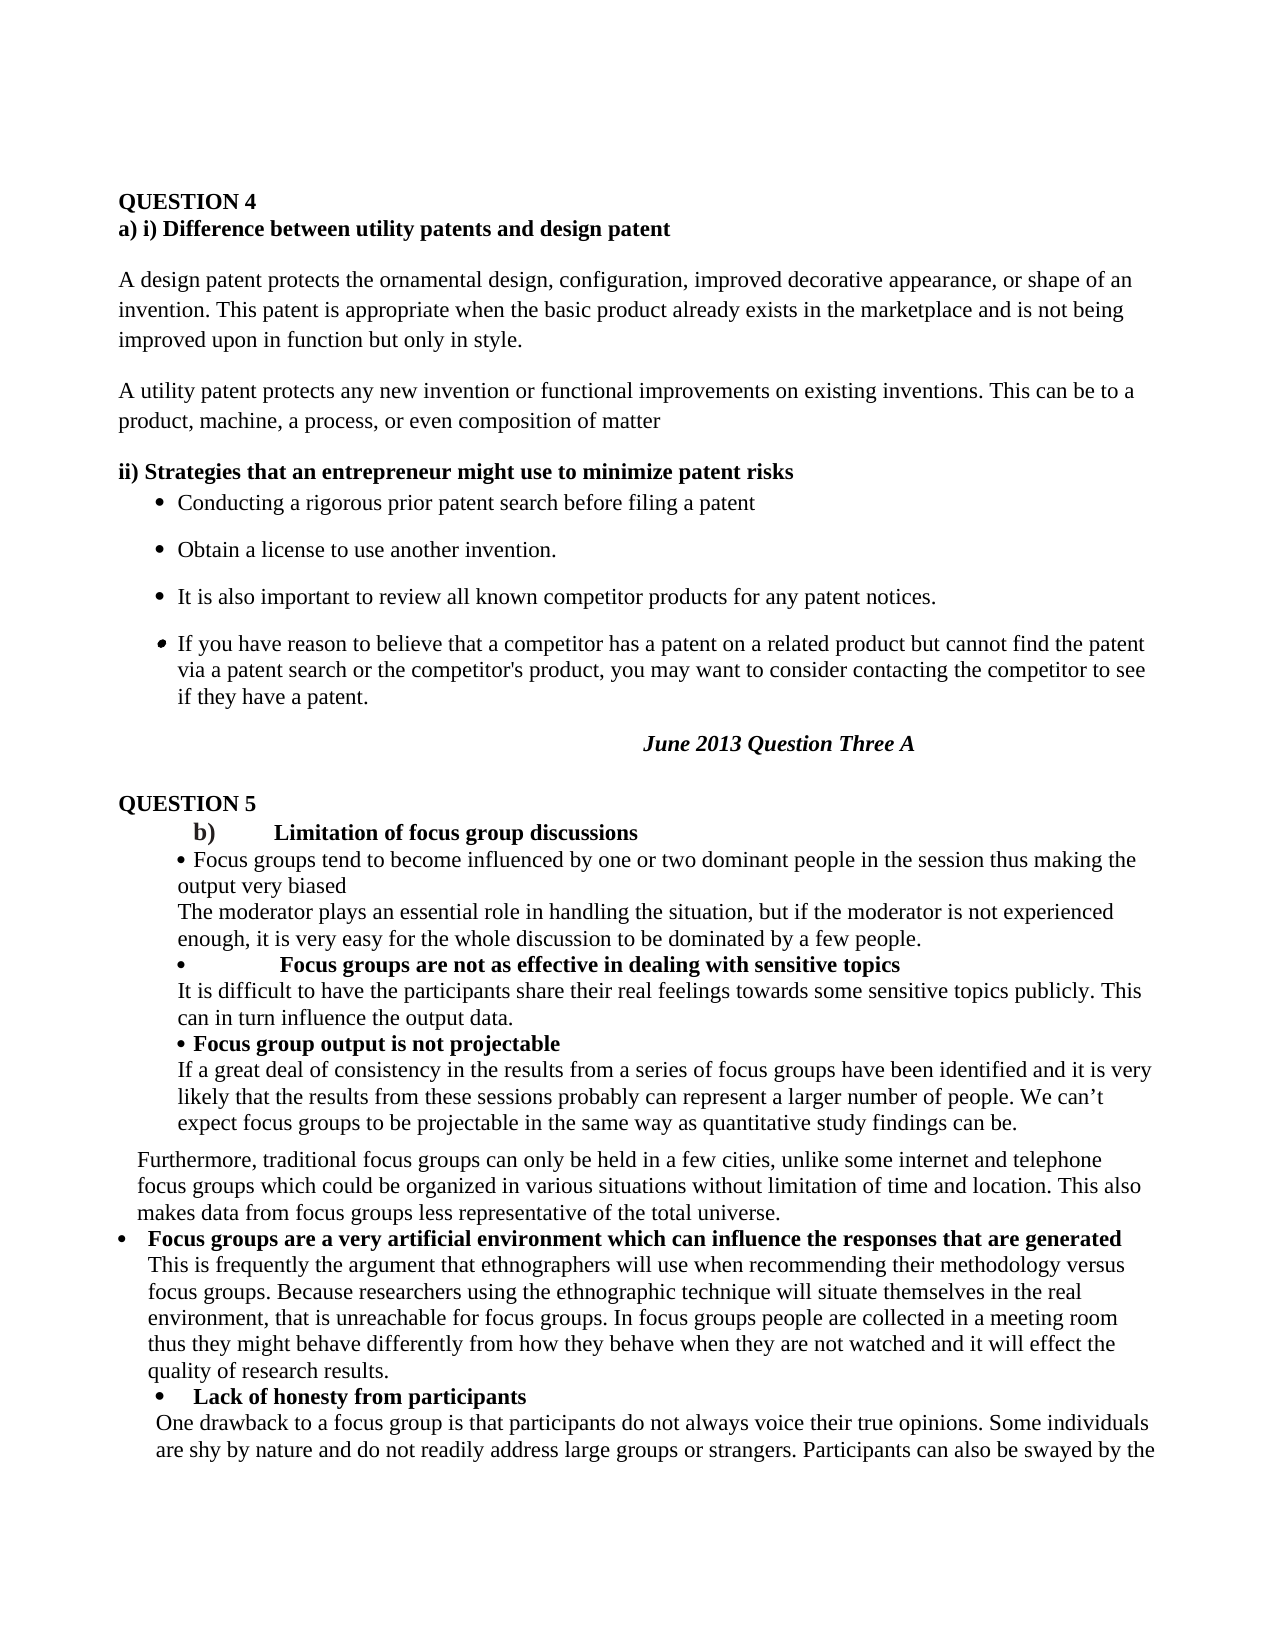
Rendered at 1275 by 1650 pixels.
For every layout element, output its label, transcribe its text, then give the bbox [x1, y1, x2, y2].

text Furthermore, traditional focus groups can only be held in a few cities, unlike some internet and telephone focus groups which could be organized in various situations without limitation of time and location. This also makes data from focus groups less representative of the total universe. [137, 1146, 1157, 1225]
list Obtain a license to use another invention. [156, 536, 1157, 562]
text If a great deal of consistency in the results from a series of focus groups have been identified and it is very likely that the results from these sessions probably can represent a larger number of people. We can’t expect focus groups to be projectable in the same way as quantitative study findings can be. [177, 1056, 1157, 1136]
list Lack of honesty from participants [156, 1383, 1157, 1409]
text The moderator plays an essential role in handling the situation, but if the moderator is not experienced enough, it is very easy for the whole discussion to be dominated by a few people. [177, 898, 1157, 951]
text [156, 1409, 1157, 1462]
list Limitation of focus group discussions [193, 817, 1157, 846]
text a) i) Difference between utility patents and design patent [118, 215, 1157, 241]
text A utility patent protects any new invention or functional improvements on existing inventions. This can be to a product, machine, a process, or even composition of matter [118, 377, 1157, 434]
list If you have reason to believe that a competitor has a patent on a related product but cannot find the patent via a patent search or the competitor's product, you may want to consider contacting the competitor to see if they have a patent. [156, 630, 1157, 709]
text QUESTION 5 [118, 791, 1157, 817]
text QUESTION 4 [118, 188, 1157, 215]
list Focus groups are a very artificial environment which can influence the responses that are generated [118, 1225, 1157, 1251]
list Focus group output is not projectable [177, 1030, 1157, 1056]
list Focus groups are not as effective in dealing with sensitive topics [177, 951, 1157, 977]
text It is difficult to have the participants share their real feelings towards some sensitive topics publicly. This can in turn influence the output data. [177, 977, 1157, 1030]
list It is also important to review all known competitor products for any patent notices. [156, 583, 1157, 609]
text A design patent protects the ornamental design, configuration, improved decorative appearance, or shape of an invention. This patent is appropriate when the basic product already exists in the marketplace and is not being improved upon in function but only in style. [118, 266, 1157, 352]
list Conducting a rigorous prior patent search before filing a patent [156, 489, 1157, 515]
text This is frequently the argument that ethnographers will use when recommending their methodology versus focus groups. Because researchers using the ethnographic technique will situate themselves in the real environment, that is unreachable for focus groups. In focus groups people are collected in a meeting room thus they might behave differently from how they behave when they are not watched and it will effect the quality of research results. [148, 1251, 1157, 1383]
text June 2013 Question Three A [643, 730, 1157, 756]
list Focus groups tend to become influenced by one or two dominant people in the session thus making the output very biased [177, 846, 1157, 898]
text ii) Strategies that an entrepreneur might use to minimize patent risks [118, 458, 1157, 485]
